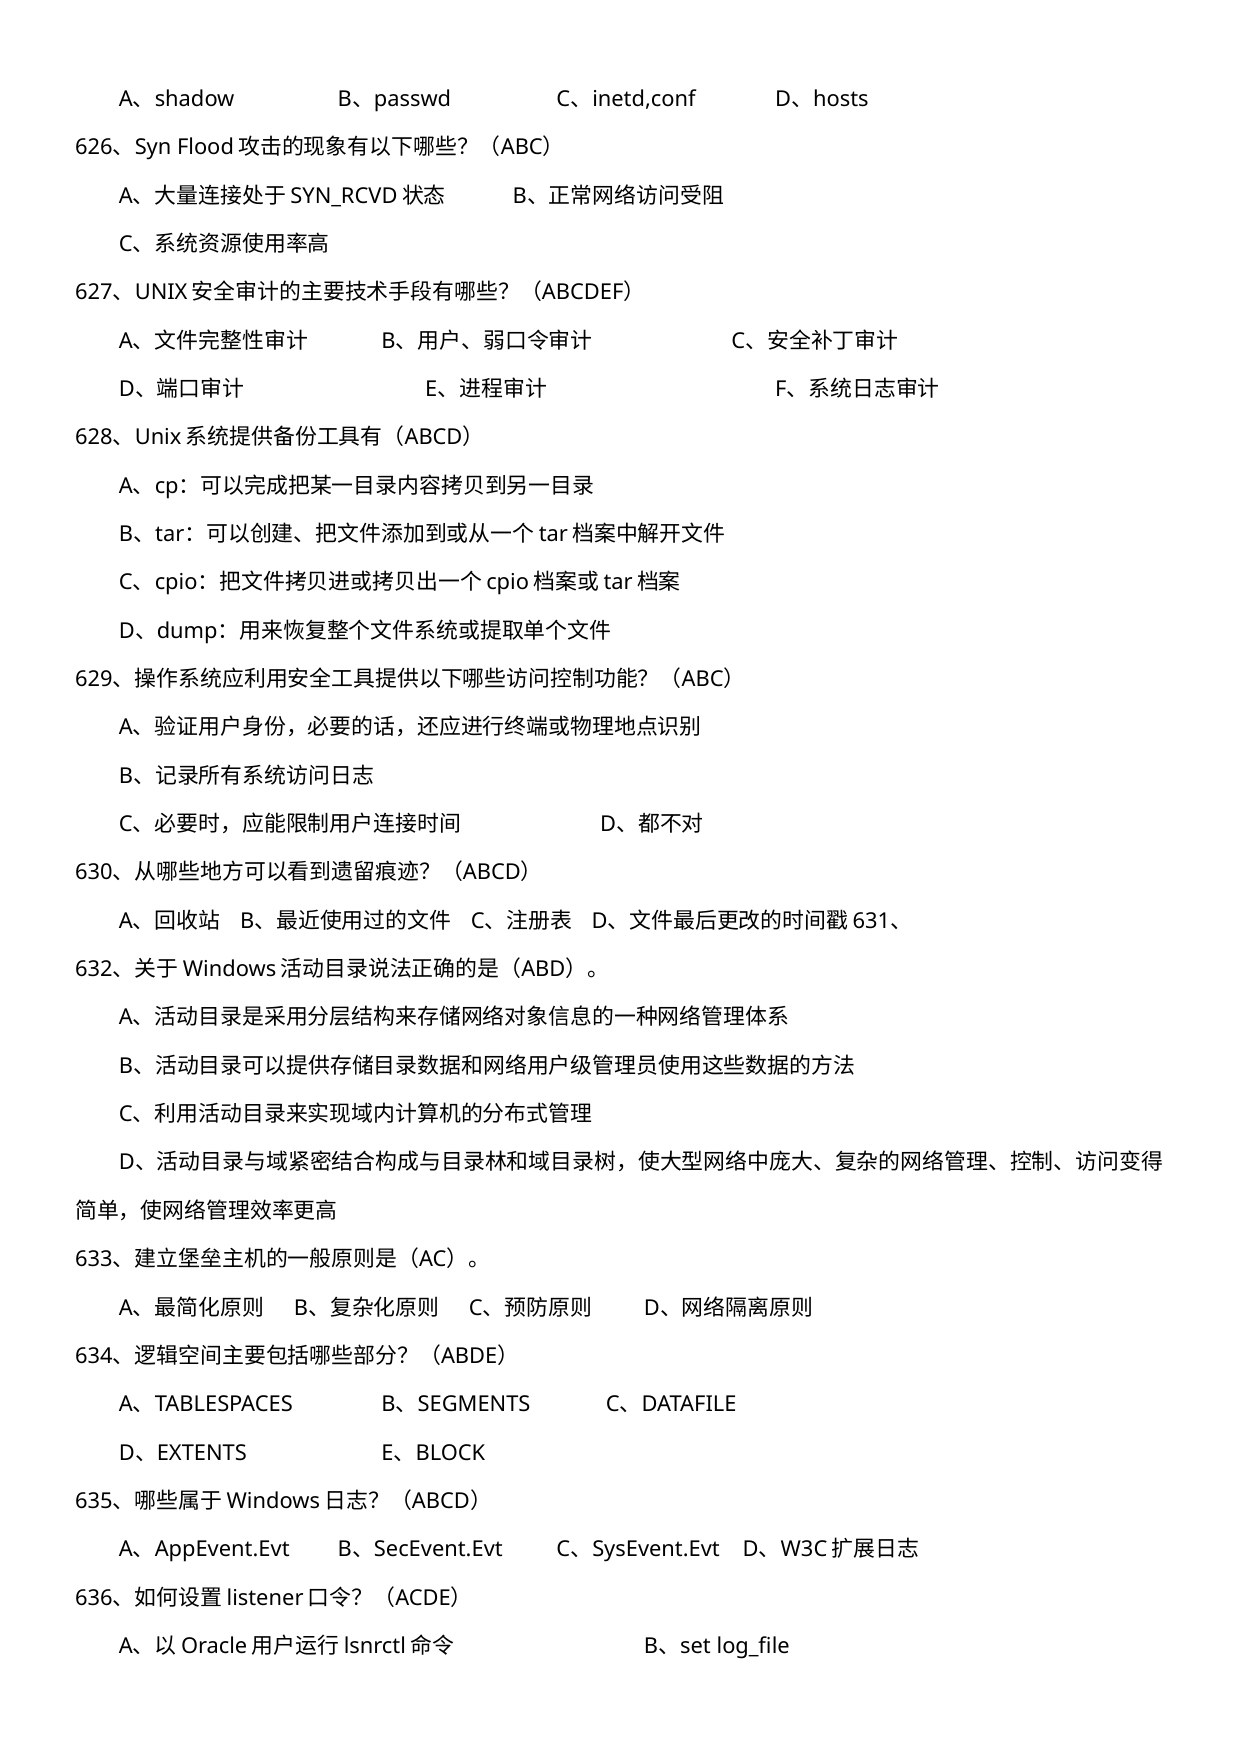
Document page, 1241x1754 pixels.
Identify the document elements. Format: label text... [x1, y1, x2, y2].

text A、最简化原则 B、复杂化原则 C、预防原则 D、网络隔离原则 [75, 1289, 1165, 1322]
text 635、哪些属于Windows日志？（ABCD） [75, 1483, 1165, 1515]
text A、文件完整性审计 B、用户、弱口令审计 C、安全补丁审计 [75, 322, 1165, 355]
text 627、UNIX安全审计的主要技术手段有哪些？（ABCDEF） [75, 274, 1165, 307]
text D、dump：用来恢复整个文件系统或提取单个文件 [75, 612, 1165, 645]
text A、活动目录是采用分层结构来存储网络对象信息的一种网络管理体系 [75, 999, 1165, 1032]
text 628、Unix系统提供备份工具有（ABCD） [75, 419, 1165, 452]
text C、cpio：把文件拷贝进或拷贝出一个cpio档案或tar档案 [75, 564, 1165, 597]
text A、验证用户身份，必要的话，还应进行终端或物理地点识别 [75, 709, 1165, 742]
text C、利用活动目录来实现域内计算机的分布式管理 [75, 1096, 1165, 1128]
text A、大量连接处于SYN_RCVD状态 B、正常网络访问受阻 [75, 177, 1165, 210]
text D、EXTENTS E、BLOCK [75, 1434, 1165, 1467]
text B、活动目录可以提供存储目录数据和网络用户级管理员使用这些数据的方法 [75, 1047, 1165, 1080]
text B、记录所有系统访问日志 [75, 757, 1165, 790]
text C、系统资源使用率高 [75, 226, 1165, 258]
text 634、逻辑空间主要包括哪些部分？（ABDE） [75, 1338, 1165, 1370]
text A、以Oracle用户运行lsnrctl命令 B、set log_file [75, 1628, 1165, 1660]
text 633、建立堡垒主机的一般原则是（AC）。 [75, 1241, 1165, 1274]
text 626、Syn Flood攻击的现象有以下哪些？（ABC） [75, 129, 1165, 162]
text 636、如何设置listener口令？（ACDE） [75, 1579, 1165, 1612]
text A、回收站 B、最近使用过的文件 C、注册表 D、文件最后更改的时间戳631、 [75, 902, 1165, 935]
text D、端口审计 E、进程审计 F、系统日志审计 [75, 371, 1165, 403]
text 629、操作系统应利用安全工具提供以下哪些访问控制功能？（ABC） [75, 661, 1165, 693]
text 630、从哪些地方可以看到遗留痕迹？（ABCD） [75, 854, 1165, 887]
text B、tar：可以创建、把文件添加到或从一个tar档案中解开文件 [75, 516, 1165, 548]
text A、shadow B、passwd C、inetd,conf D、hosts [75, 81, 1165, 113]
text A、AppEvent.Evt B、SecEvent.Evt C、SysEvent.Evt D、W3C扩展日志 [75, 1531, 1165, 1564]
text A、TABLESPACES B、SEGMENTS C、DATAFILE [75, 1386, 1165, 1419]
text D、活动目录与域紧密结合构成与目录林和域目录树，使大型网络中庞大、复杂的网络管理、控制、访问变得简单，使网络管理效率更高 [75, 1144, 1165, 1225]
text A、cp：可以完成把某一目录内容拷贝到另一目录 [75, 467, 1165, 500]
text C、必要时，应能限制用户连接时间 D、都不对 [75, 806, 1165, 838]
text 632、关于Windows活动目录说法正确的是（ABD）。 [75, 951, 1165, 983]
